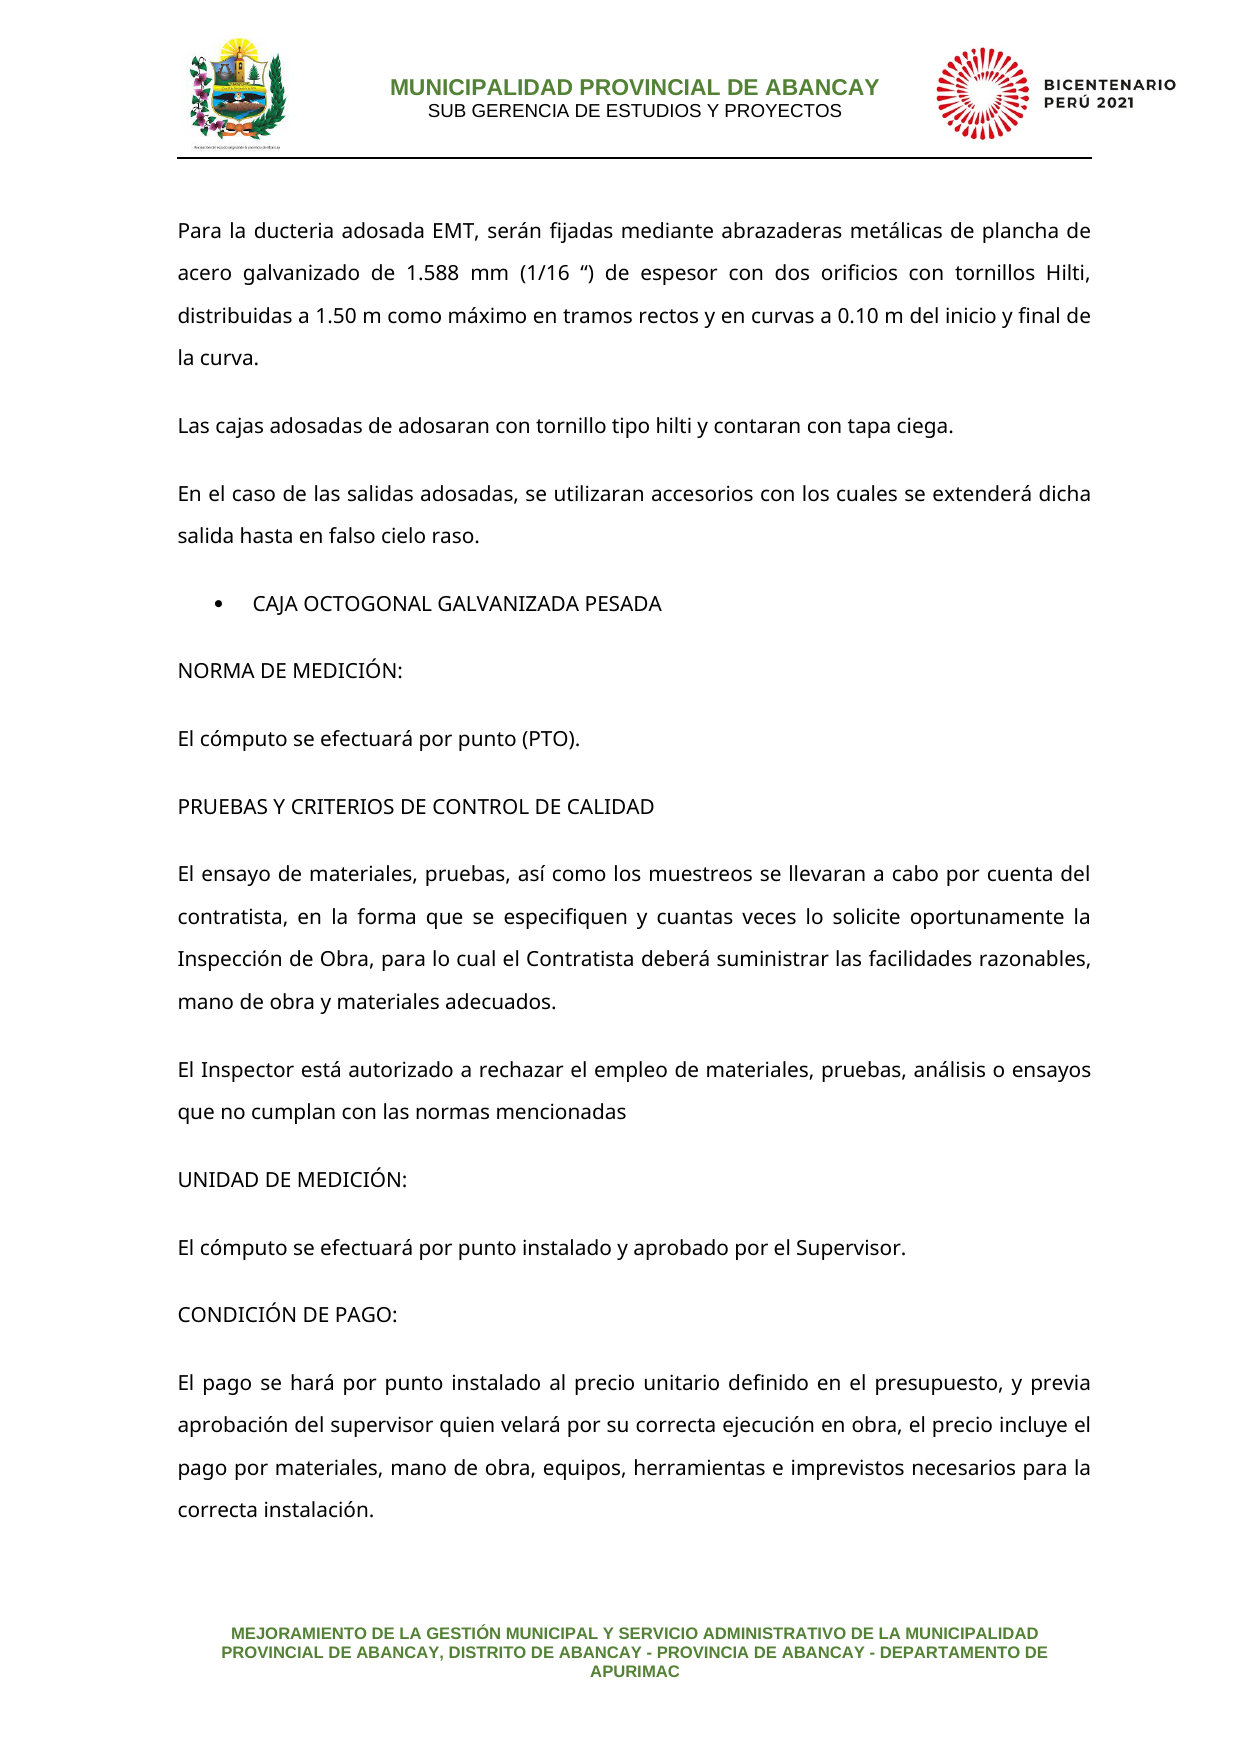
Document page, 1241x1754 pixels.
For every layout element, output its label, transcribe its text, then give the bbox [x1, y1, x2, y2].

text El pago se hará por punto instalado al precio unitario definido en el presupuesto, y previa aprobación del supervisor quien velará por su correcta ejecución en obra, el precio incluye el pago por materiales, mano de obra, equipos, herramientas e imprevistos necesarios para la correcta instalación. [177, 1368, 1092, 1524]
text El cómputo se efectuará por punto instalado y aprobado por el Supervisor. [177, 1233, 1092, 1261]
text El Inspector está autorizado a rechazar el empleo de materiales, pruebas, análisis o ensayos que no cumplan con las normas mencionadas [177, 1055, 1092, 1126]
text NORMA DE MEDICIÓN: [177, 657, 1092, 685]
text El cómputo se efectuará por punto (PTO). [177, 724, 1092, 753]
text El ensayo de materiales, pruebas, así como los muestreos se llevaran a cabo por cuenta del contratista, en la forma que se especifiquen y cuantas veces lo solicite oportunamente la Inspección de Obra, para lo cual el Contratista deberá suministrar las facilidades razonables, mano de obra y materiales adecuados. [177, 859, 1092, 1016]
text PRUEBAS Y CRITERIOS DE CONTROL DE CALIDAD [177, 792, 1092, 820]
text En el caso de las salidas adosadas, se utilizaran accesorios con los cuales se extenderá dicha salida hasta en falso cielo raso. [177, 479, 1092, 550]
list CAJA OCTOGONAL GALVANIZADA PESADA [215, 589, 1092, 617]
text Las cajas adosadas de adosaran con tornillo tipo hilti y contaran con tapa ciega. [177, 411, 1092, 439]
text UNIDAD DE MEDICIÓN: [177, 1165, 1092, 1193]
text CONDICIÓN DE PAGO: [177, 1300, 1092, 1329]
picture [928, 37, 1181, 143]
text Para la ducteria adosada EMT, serán fijadas mediante abrazaderas metálicas de plancha de acero galvanizado de 1.588 mm (1/16 “) de espesor con dos orificios con tornillos Hilti, distribuidas a 1.50 m como máximo en tramos rectos y en curvas a 0.10 m del inicio y final de la curva. [177, 216, 1092, 372]
picture [177, 38, 290, 154]
